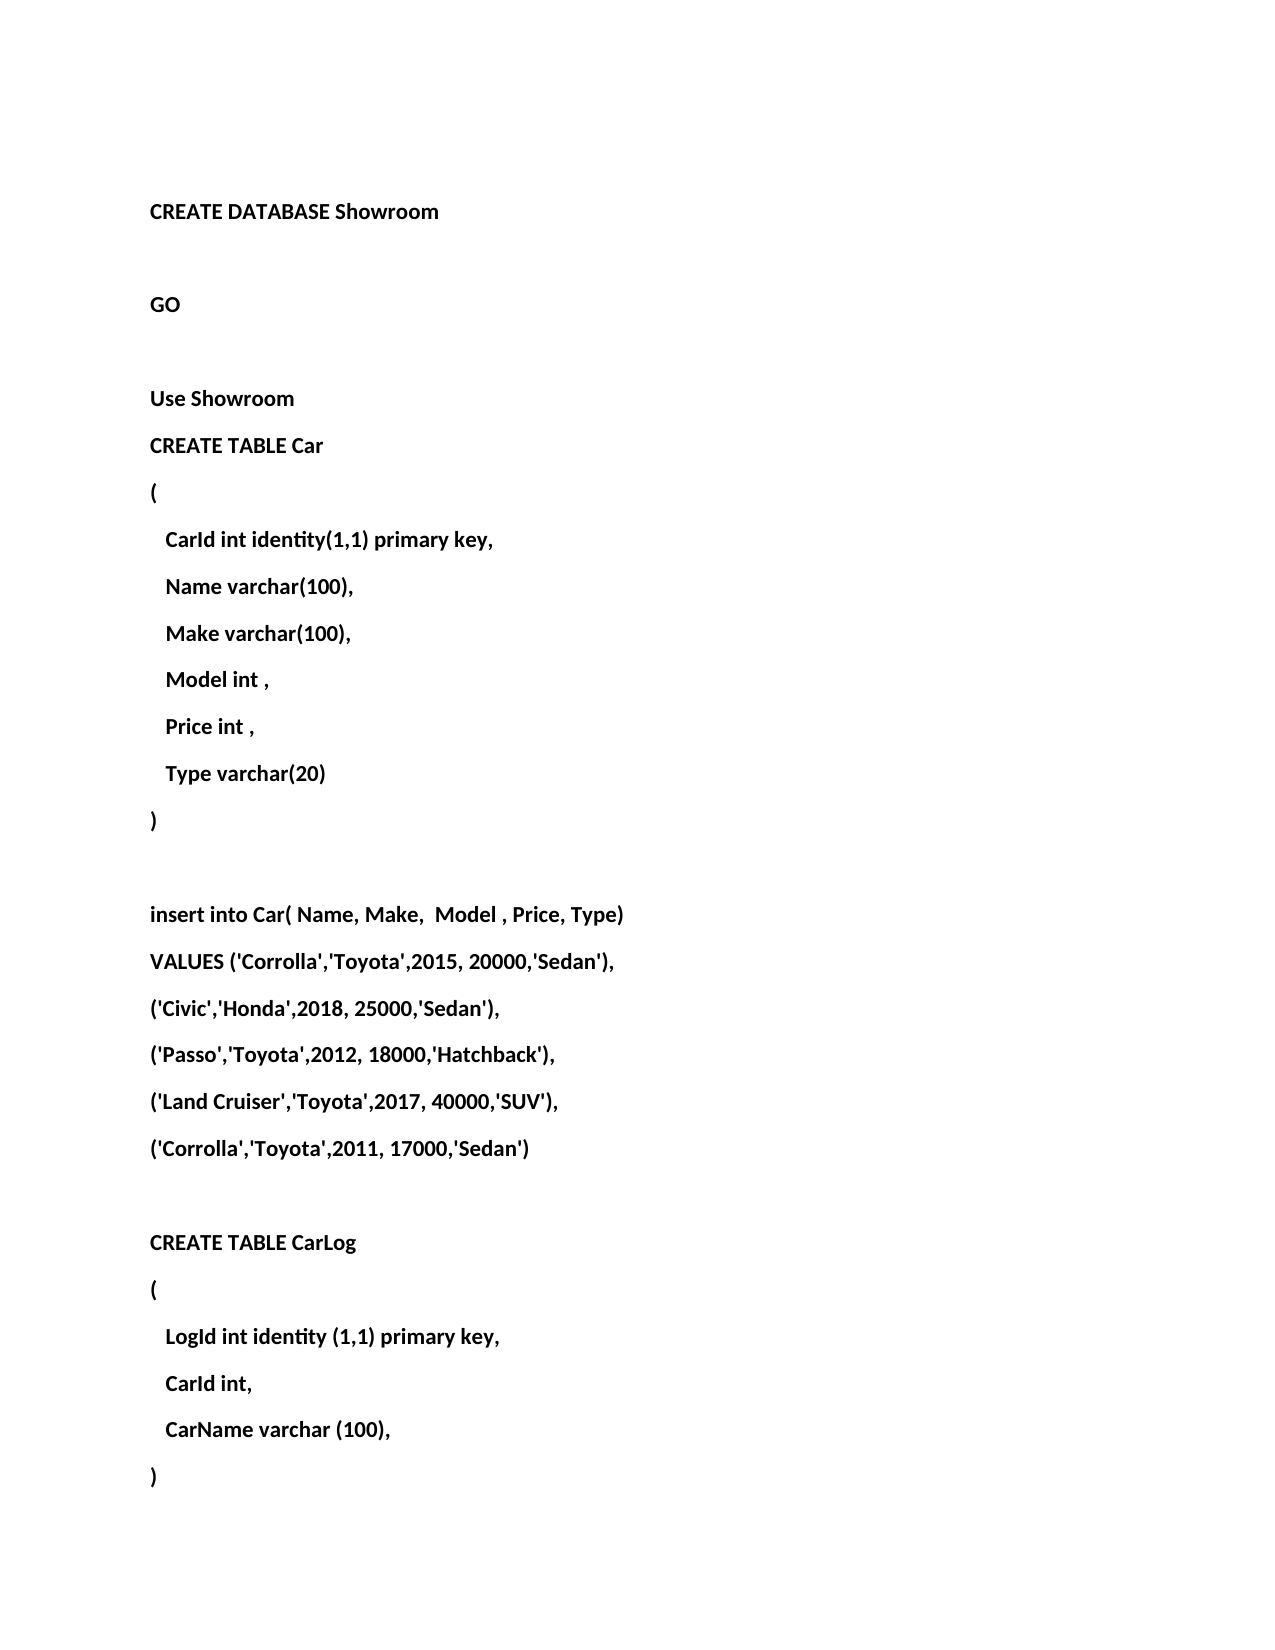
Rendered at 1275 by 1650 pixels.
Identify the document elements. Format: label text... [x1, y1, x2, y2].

text ('Civic','Honda',2018, 25000,'Sedan'), [150, 994, 1125, 1022]
text CREATE TABLE CarLog [150, 1228, 1125, 1256]
text ( [150, 478, 1125, 506]
text Type varchar(20) [150, 759, 1125, 787]
text GO [150, 291, 1125, 319]
text CarId int identity(1,1) primary key, [150, 525, 1125, 553]
text ('Land Cruiser','Toyota',2017, 40000,'SUV'), [150, 1087, 1125, 1116]
text Use Showroom [150, 384, 1125, 412]
text ( [150, 1275, 1125, 1303]
text CarId int, [150, 1369, 1125, 1397]
text ('Passo','Toyota',2012, 18000,'Hatchback'), [150, 1041, 1125, 1069]
text insert into Car( Name, Make, Model , Price, Type) [150, 900, 1125, 928]
text LogId int identity (1,1) primary key, [150, 1322, 1125, 1350]
text ) [150, 1462, 1125, 1491]
text VALUES ('Corrolla','Toyota',2015, 20000,'Sedan'), [150, 947, 1125, 975]
text CarName varchar (100), [150, 1416, 1125, 1444]
text CREATE DATABASE Showroom [150, 197, 1125, 225]
text Price int , [150, 712, 1125, 741]
text Name varchar(100), [150, 572, 1125, 600]
text Make varchar(100), [150, 619, 1125, 647]
text Model int , [150, 666, 1125, 694]
text ('Corrolla','Toyota',2011, 17000,'Sedan') [150, 1134, 1125, 1162]
text ) [150, 806, 1125, 834]
text CREATE TABLE Car [150, 431, 1125, 459]
